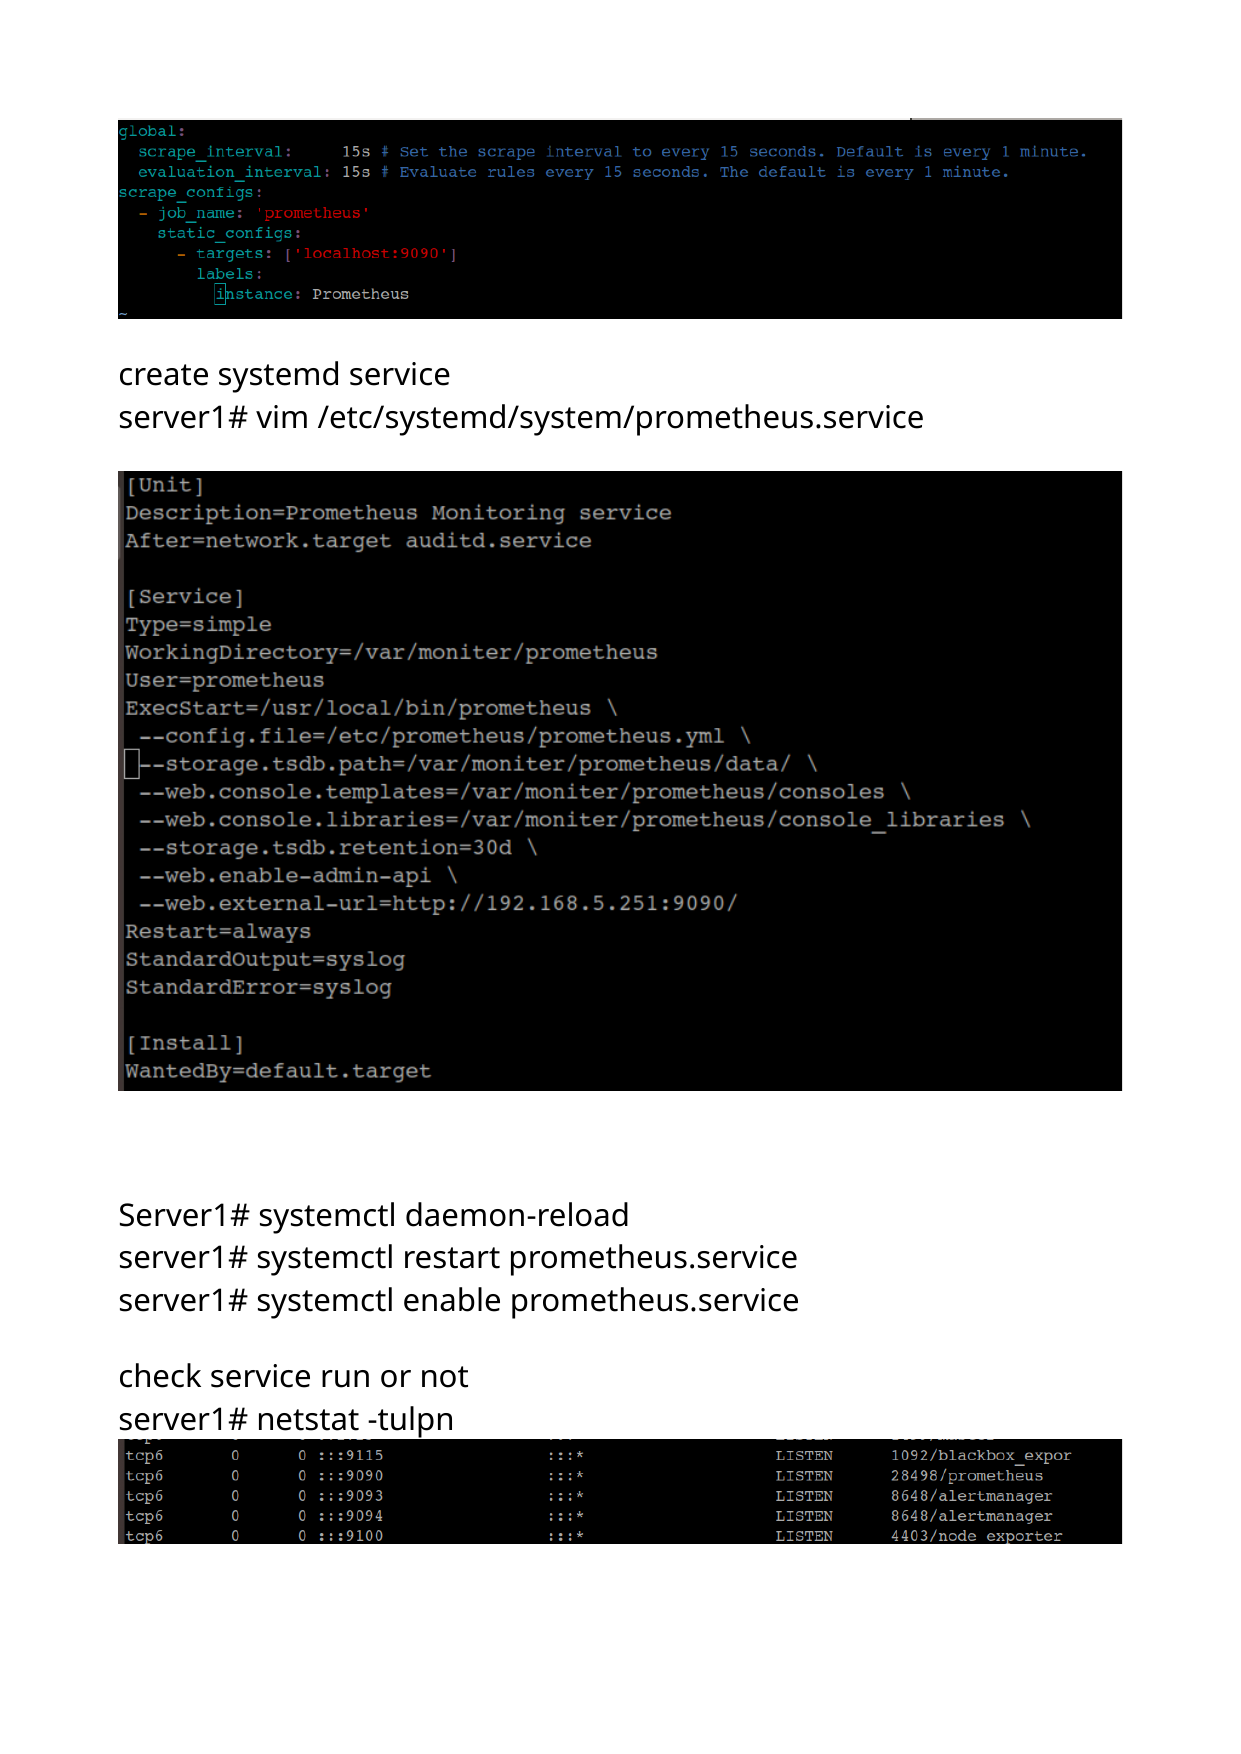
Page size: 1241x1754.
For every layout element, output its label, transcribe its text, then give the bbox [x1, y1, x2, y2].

picture [118, 471, 1123, 1091]
picture [118, 1439, 1123, 1544]
text Server1# systemctl daemon-reload [118, 1192, 1122, 1235]
text server1# netstat -tulpn [118, 1397, 1122, 1439]
text server1# systemctl restart prometheus.service [118, 1235, 1122, 1278]
picture [118, 118, 1123, 319]
text server1# systemctl enable prometheus.service [118, 1278, 1122, 1320]
text check service run or not [118, 1354, 1122, 1397]
text server1# vim /etc/systemd/system/prometheus.service [118, 395, 1122, 437]
text create systemd service [118, 352, 1122, 395]
